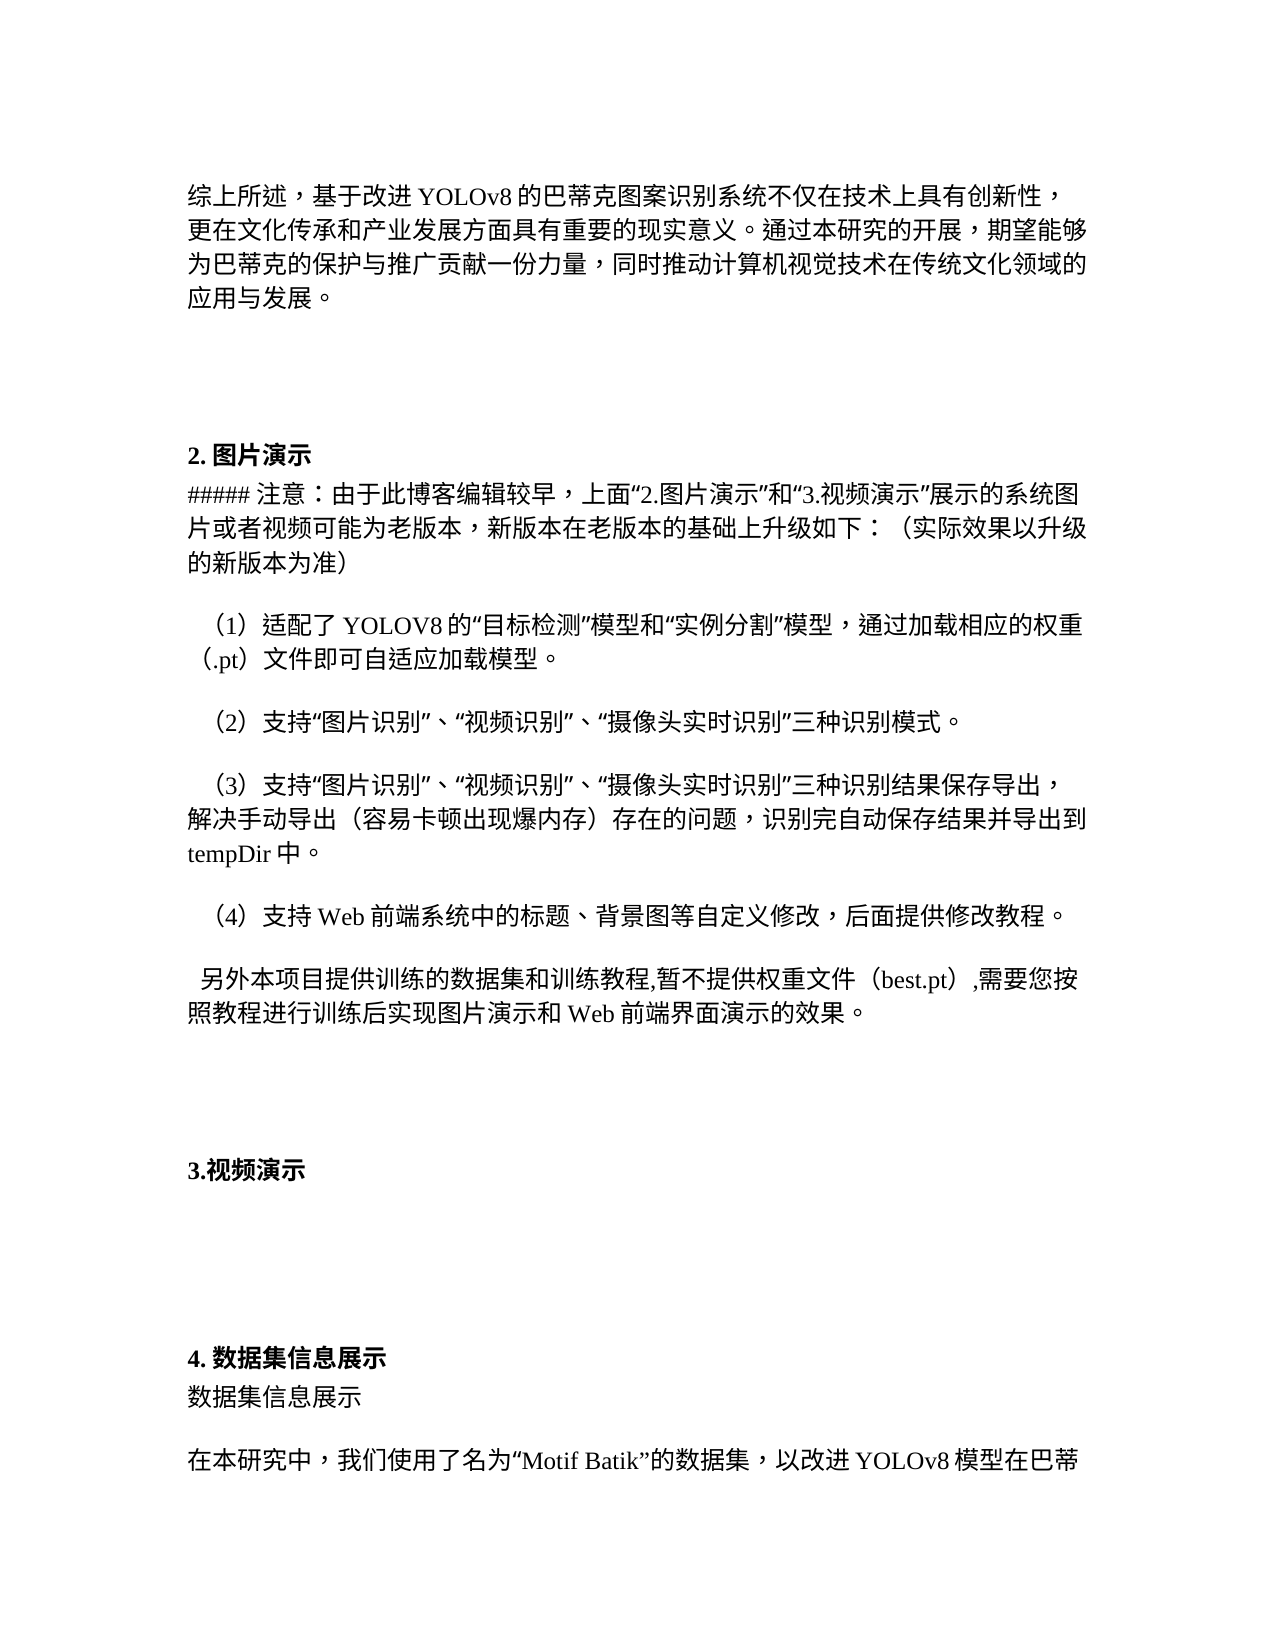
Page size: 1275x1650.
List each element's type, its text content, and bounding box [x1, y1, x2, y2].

subtitle 2. 图片演示 [187, 438, 1087, 472]
text ##### 注意：由于此博客编辑较早，上面“2.图片演示”和“3.视频演示”展示的系统图片或者视频可能为老版本，新版本在老版本的基础上升级如下：（实际效果以升级的新版本为准） （1）适配了YOLOV8的“目标检测”模型和“实例分割”模型，通过加载相应的权重（.pt）文件即可自适应加载模型。 （2）支持“图片识别”、“视频识别”、“摄像头实时识别”三种识别模式。 （3）支持“图片识别”、“视频识别”、“摄像头实时识别”三种识别结果保存导出，解决手动导出（容易卡顿出现爆内存）存在的问题，识别完自动保存结果并导出到tempDir中。 （4）支持Web前端系统中的标题、背景图等自定义修改，后面提供修改教程。 另外本项目提供训练的数据集和训练教程,暂不提供权重文件（best.pt）,需要您按照教程进行训练后实现图片演示和Web前端界面演示的效果。 [187, 477, 1087, 1029]
subtitle 4. 数据集信息展示 [187, 1341, 1087, 1375]
subtitle 3.视频演示 [187, 1152, 1087, 1187]
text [187, 150, 1087, 315]
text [187, 1380, 1087, 1477]
